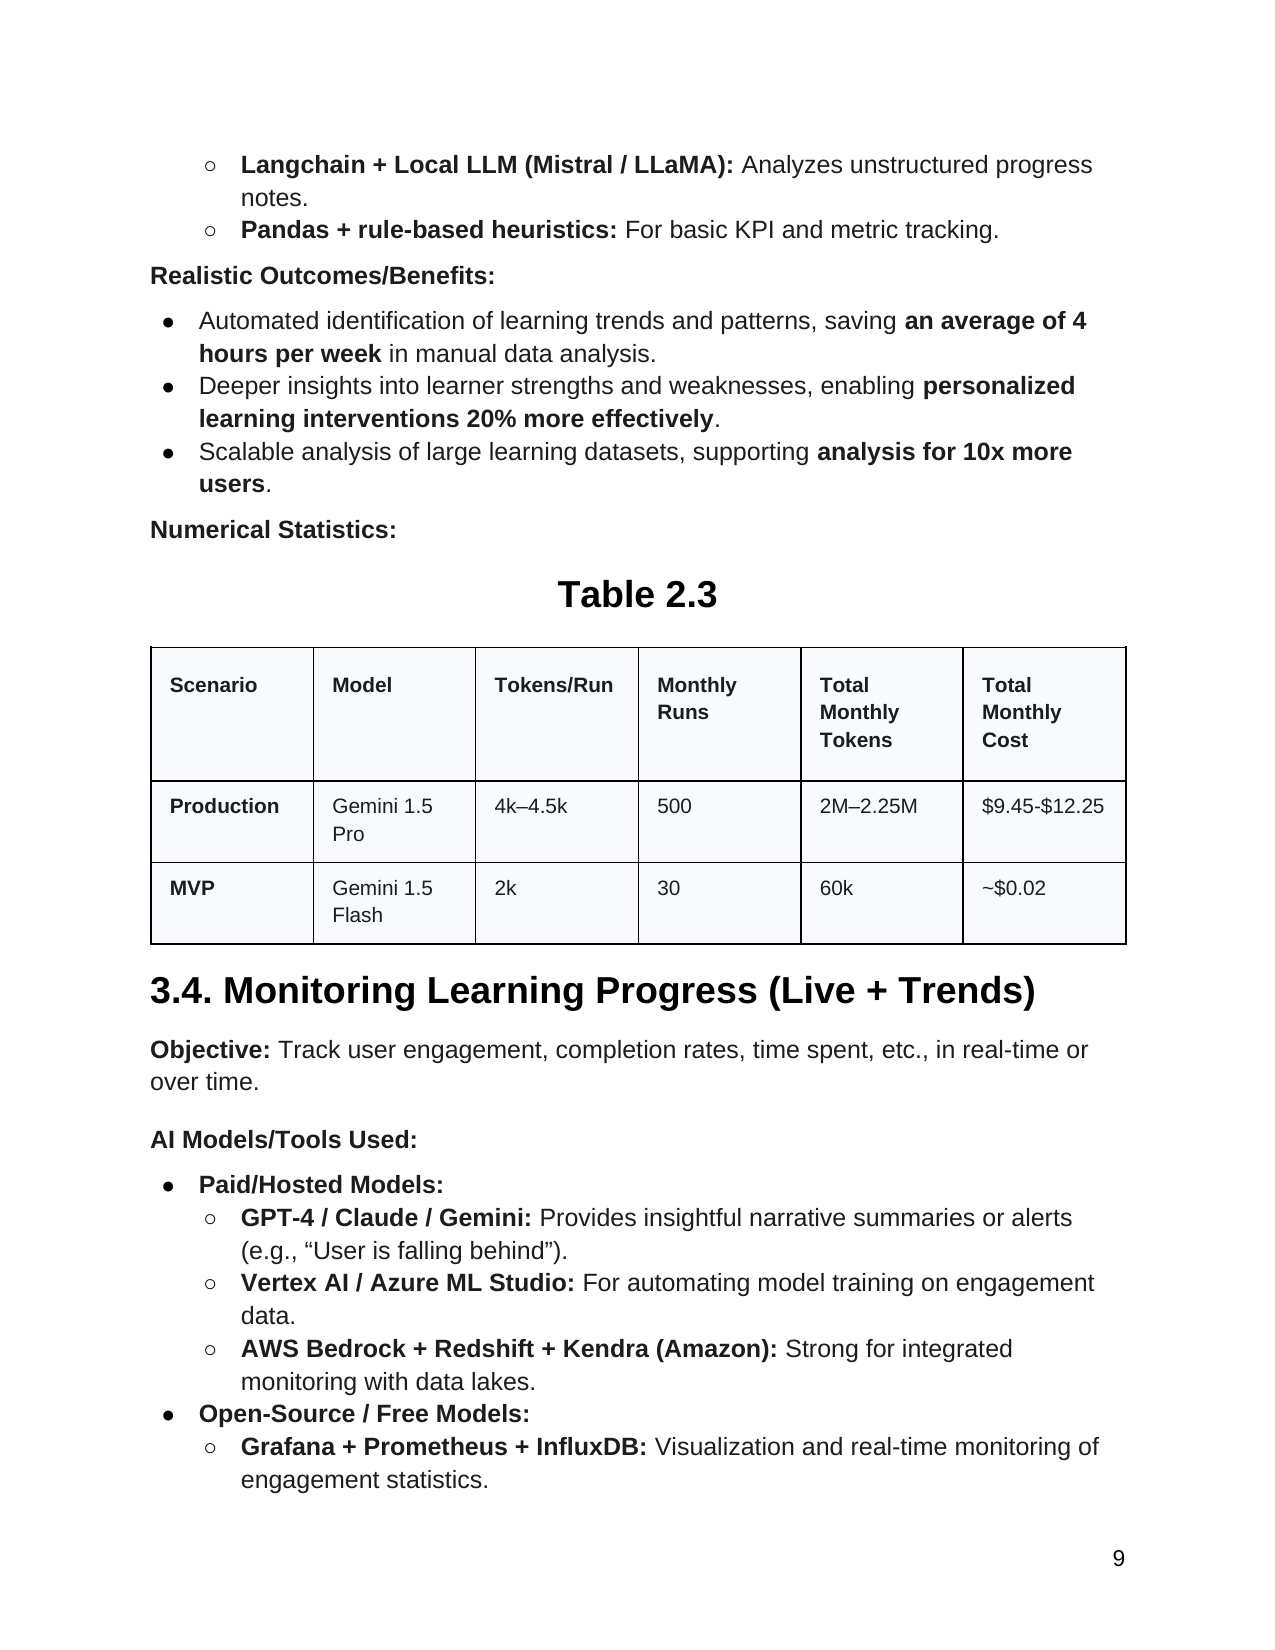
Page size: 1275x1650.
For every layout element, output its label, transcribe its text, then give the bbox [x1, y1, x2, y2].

list GPT-4 / Claude / Gemini: Provides insightful narrative summaries or alerts (e.g., “User is falling behind”). [203, 1203, 1125, 1264]
text AI Models/Tools Used: [150, 1125, 1125, 1154]
table_cell ~$0.02 [964, 863, 1125, 943]
table_header Total Monthly Cost [964, 648, 1125, 780]
table_cell Gemini 1.5 Flash [314, 863, 475, 943]
table_cell 500 [639, 782, 800, 862]
table_header Tokens/Run [476, 648, 638, 780]
subtitle 3.4. Monitoring Learning Progress (Live + Trends) [150, 968, 1125, 1011]
table_header Model [314, 648, 475, 780]
list AWS Bedrock + Redshift + Kendra (Amazon): Strong for integrated monitoring with data lakes. [203, 1334, 1125, 1395]
list Open-Source / Free Models: [161, 1399, 1125, 1428]
table_cell 4k–4.5k [476, 782, 638, 862]
table_cell $9.45-$12.25 [964, 782, 1125, 862]
text Objective: Track user engagement, completion rates, time spent, etc., in real-time or over time. [150, 1034, 1125, 1096]
text Realistic Outcomes/Benefits: [150, 261, 1125, 289]
table_cell 2k [476, 863, 638, 943]
subtitle Table 2.3 [150, 572, 1125, 615]
table_cell Gemini 1.5 Pro [314, 782, 475, 862]
list Deeper insights into learner strengths and weaknesses, enabling personalized learning interventions 20% more effectively. [161, 371, 1125, 433]
table_header Monthly Runs [639, 648, 800, 780]
list Grafana + Prometheus + InfluxDB: Visualization and real-time monitoring of engagement statistics. [203, 1432, 1125, 1493]
list Scalable analysis of large learning datasets, supporting analysis for 10x more users. [161, 437, 1125, 498]
table_cell 60k [802, 863, 962, 943]
table_cell 30 [639, 863, 800, 943]
table_cell Production [152, 782, 313, 862]
list Langchain + Local LLM (Mistral / LLaMA): Analyzes unstructured progress notes. [203, 150, 1125, 211]
list Vertex AI / Azure ML Studio: For automating model training on engagement data. [203, 1268, 1125, 1330]
list Pandas + rule-based heuristics: For basic KPI and metric tracking. [203, 215, 1125, 244]
table_cell 2M–2.25M [802, 782, 962, 862]
list Paid/Hosted Models: [161, 1170, 1125, 1199]
table_cell MVP [152, 863, 313, 943]
table_header Scenario [152, 648, 313, 780]
table_header Total Monthly Tokens [802, 648, 962, 780]
list Automated identification of learning trends and patterns, saving an average of 4 hours per week in manual data analysis. [161, 306, 1125, 367]
text Numerical Statistics: [150, 514, 1125, 543]
